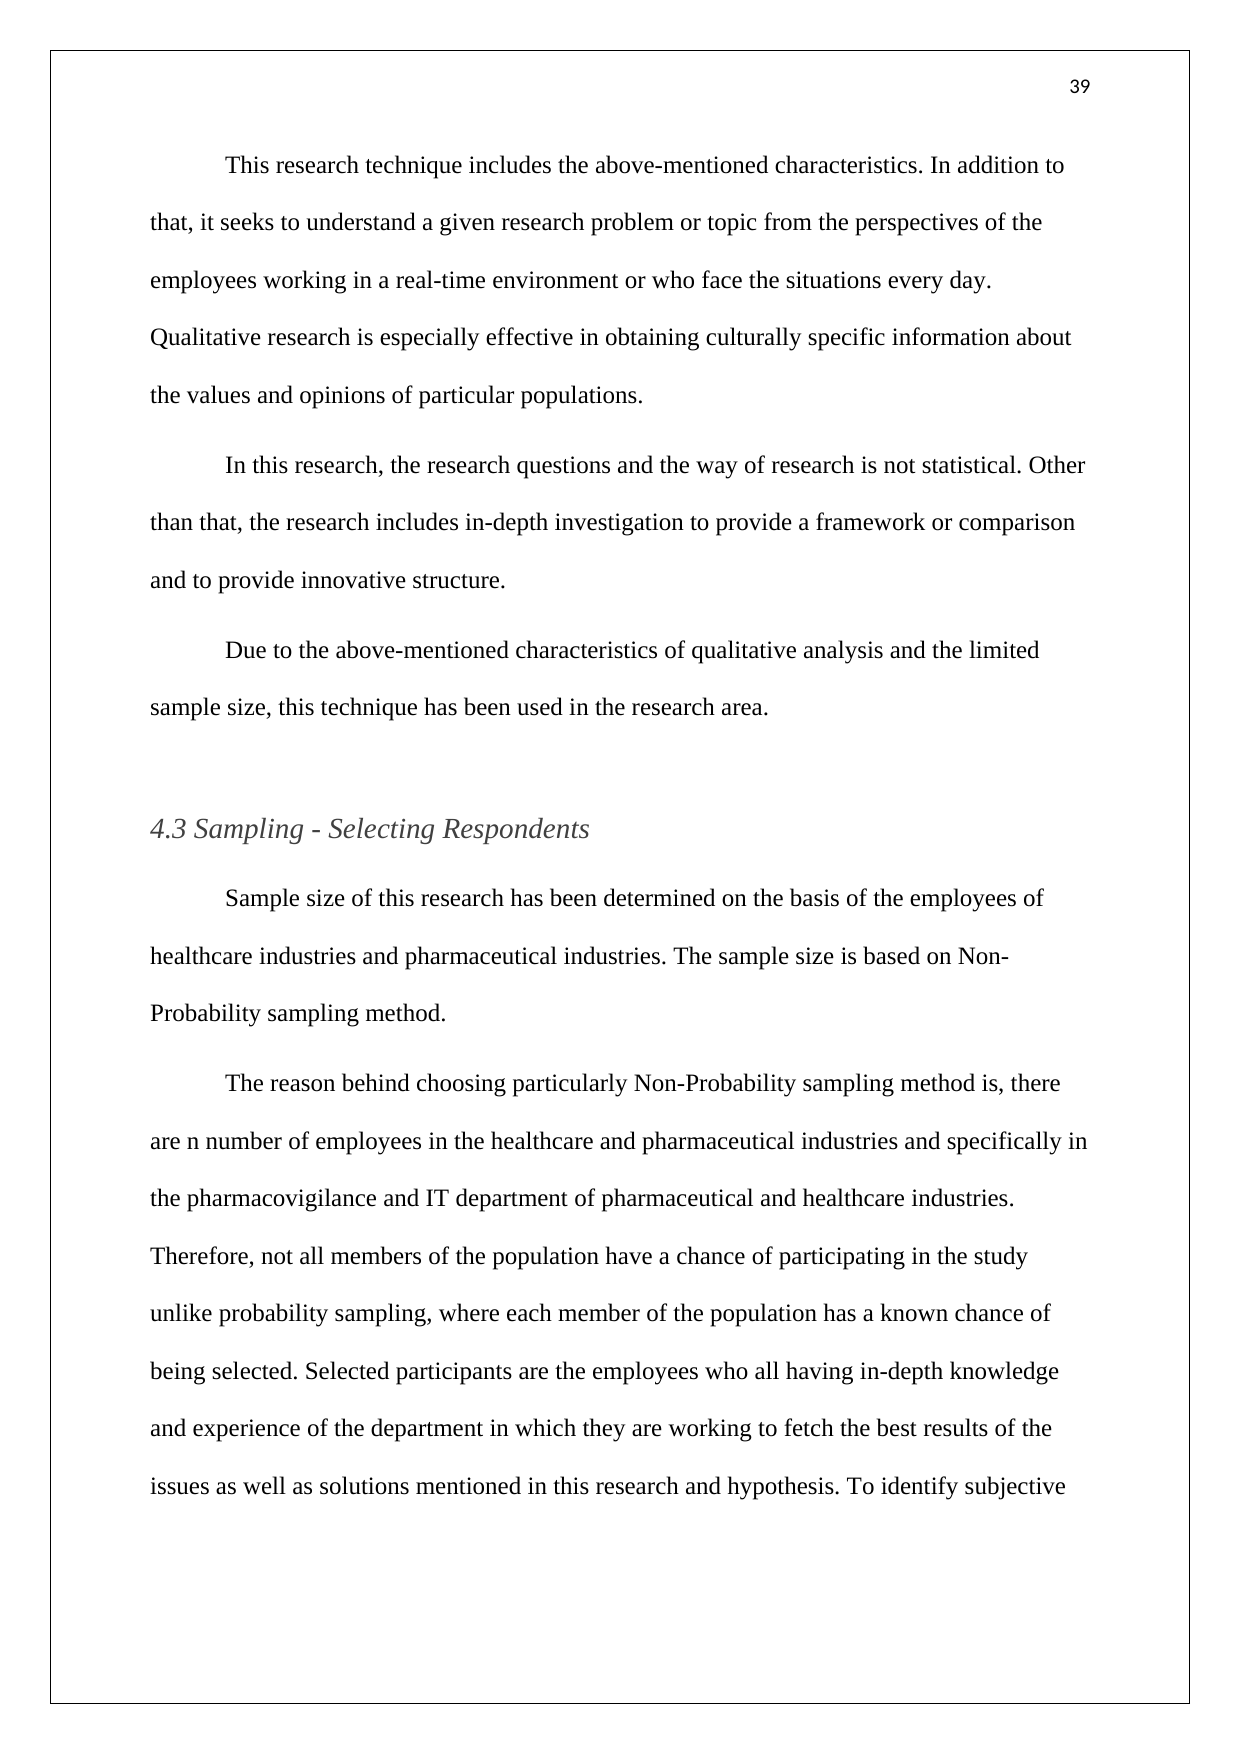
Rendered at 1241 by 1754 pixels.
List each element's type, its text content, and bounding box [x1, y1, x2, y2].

text In this research, the research questions and the way of research is not statistical. Other than that, the research includes in-depth investigation to provide a framework or comparison and to provide innovative structure. [150, 450, 1090, 594]
subtitle 4.3 Sampling - Selecting Respondents [150, 811, 1090, 844]
text This research technique includes the above-mentioned characteristics. In addition to that, it seeks to understand a given research problem or topic from the perspectives of the employees working in a real-time environment or who face the situations every day. Qualitative research is especially effective in obtaining culturally specific information about the values and opinions of particular populations. [150, 150, 1090, 409]
text Sample size of this research has been determined on the basis of the employees of healthcare industries and pharmaceutical industries. The sample size is based on Non-Probability sampling method. [150, 883, 1090, 1027]
text Due to the above-mentioned characteristics of qualitative analysis and the limited sample size, this technique has been used in the research area. [150, 635, 1090, 721]
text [150, 1068, 1090, 1500]
